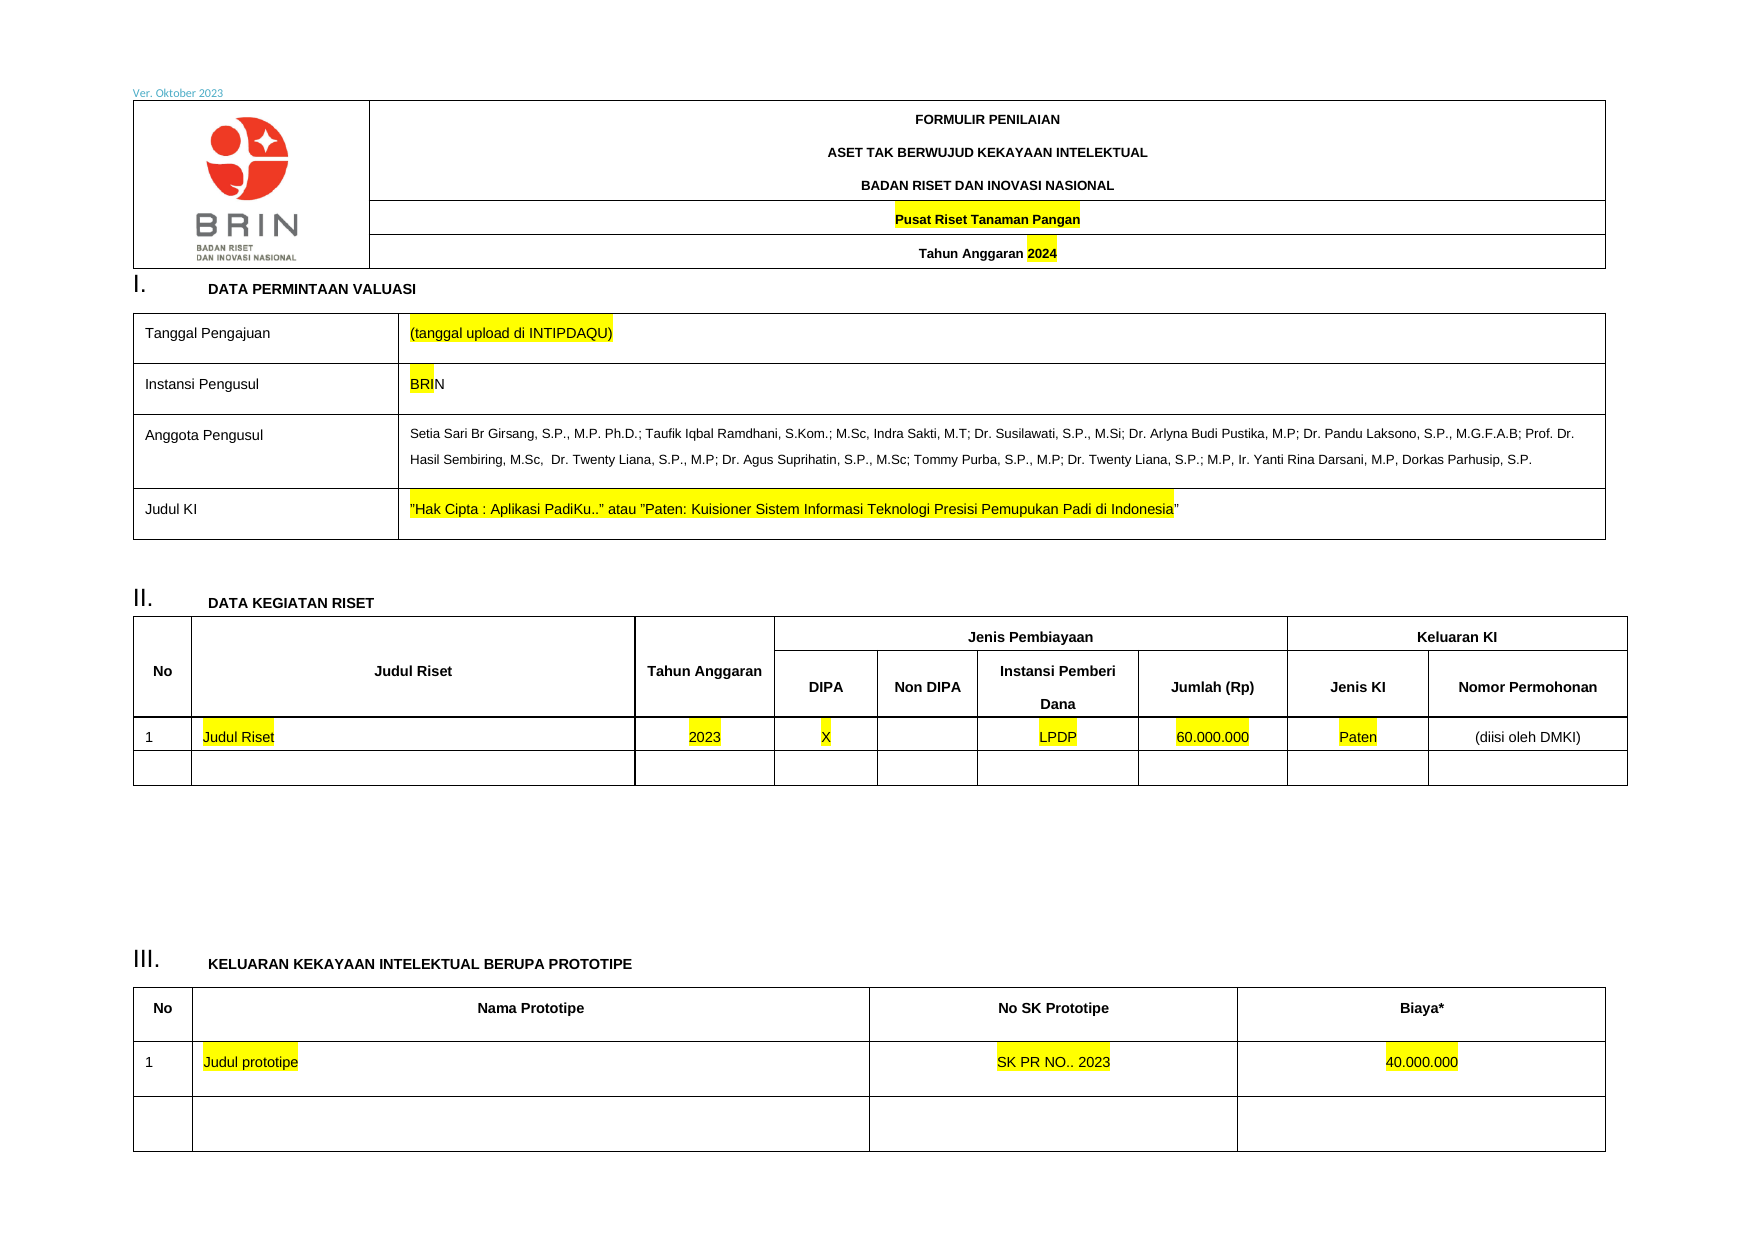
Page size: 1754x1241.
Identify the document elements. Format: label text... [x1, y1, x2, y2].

table_cell [193, 1097, 869, 1151]
table_cell Instansi Pemberi Dana [978, 651, 1138, 716]
table_cell SK PR NO.. 2023 [870, 1042, 1237, 1096]
table_cell (diisi oleh DMKI) [1429, 718, 1627, 750]
table_cell Setia Sari Br Girsang, S.P., M.P. Ph.D.; Taufik Iqbal Ramdhani, S.Kom.; M.Sc, Indra Sakti, M.T; Dr. Susilawati, S.P., M.Si; Dr. Arlyna Budi Pustika, M.P; Dr. Pandu Laksono, S.P., M.G.F.A.B; Prof. Dr. Hasil Sembiring, M.Sc, Dr. Twenty Liana, S.P., M.P; Dr. Agus Suprihatin, S.P., M.Sc; Tommy Purba, S.P., M.P; Dr. Twenty Liana, S.P.; M.P, Ir. Yanti Rina Darsani, M.P, Dorkas Parhusip, S.P. [399, 415, 1605, 488]
table_cell [870, 1097, 1237, 1151]
table_header Nama Prototipe [193, 988, 869, 1041]
table_cell [978, 751, 1138, 784]
table_header [134, 101, 369, 268]
table_cell X [775, 718, 877, 750]
picture [182, 106, 308, 267]
table_header No [134, 617, 191, 716]
table_header Keluaran KI [1288, 617, 1627, 650]
table_cell 60.000.000 [1139, 718, 1287, 750]
table_cell [775, 751, 877, 784]
table_cell [1288, 751, 1428, 784]
table_cell Judul prototipe [193, 1042, 869, 1096]
table_cell Judul Riset [192, 718, 634, 750]
table_cell DIPA [775, 651, 877, 716]
table_cell LPDP [978, 718, 1138, 750]
table_cell Pusat Riset Tanaman Pangan [370, 201, 1605, 234]
table_cell [134, 1097, 192, 1151]
table_cell Judul KI [134, 489, 398, 539]
table_cell [1238, 1097, 1605, 1151]
list DATA PERMINTAAN VALUASI [133, 269, 1606, 298]
table_cell 40.000.000 [1238, 1042, 1605, 1096]
table_cell [192, 751, 634, 784]
table_cell [134, 751, 191, 784]
table_header FORMULIR PENILAIAN ASET TAK BERWUJUD KEKAYAAN INTELEKTUAL BADAN RISET DAN INOVASI NASIONAL [370, 101, 1605, 200]
table_cell Tahun Anggaran 2024 [370, 235, 1605, 268]
table_header (tanggal upload di INTIPDAQU) [399, 314, 1605, 363]
table_cell ”Hak Cipta : Aplikasi PadiKu..” atau ”Paten: Kuisioner Sistem Informasi Teknologi Presisi Pemupukan Padi di Indonesia” [399, 489, 1605, 539]
table_cell Paten [1288, 718, 1428, 750]
table_cell 1 [134, 1042, 192, 1096]
table_header No SK Prototipe [870, 988, 1237, 1041]
table_header Jenis Pembiayaan [775, 617, 1287, 650]
table_cell Nomor Permohonan [1429, 651, 1627, 716]
table_header Tanggal Pengajuan [134, 314, 398, 363]
table_cell [1429, 751, 1627, 784]
table_cell [636, 751, 774, 784]
table_cell Non DIPA [878, 651, 977, 716]
table_cell 1 [134, 718, 191, 750]
table_cell Instansi Pengusul [134, 364, 398, 414]
table_header No [134, 988, 192, 1041]
list KELUARAN KEKAYAAN INTELEKTUAL BERUPA PROTOTIPE [133, 944, 1606, 972]
table_cell BRIN [399, 364, 1605, 414]
table_header Biaya* [1238, 988, 1605, 1041]
table_cell [878, 718, 977, 750]
list DATA KEGIATAN RISET [133, 583, 1606, 612]
table_cell Jumlah (Rp) [1139, 651, 1287, 716]
table_header Tahun Anggaran [636, 617, 774, 716]
table_cell Jenis KI [1288, 651, 1428, 716]
table_header Judul Riset [192, 617, 634, 716]
table_cell Anggota Pengusul [134, 415, 398, 488]
table_cell 2023 [636, 718, 774, 750]
table_cell [878, 751, 977, 784]
table_cell [1139, 751, 1287, 784]
